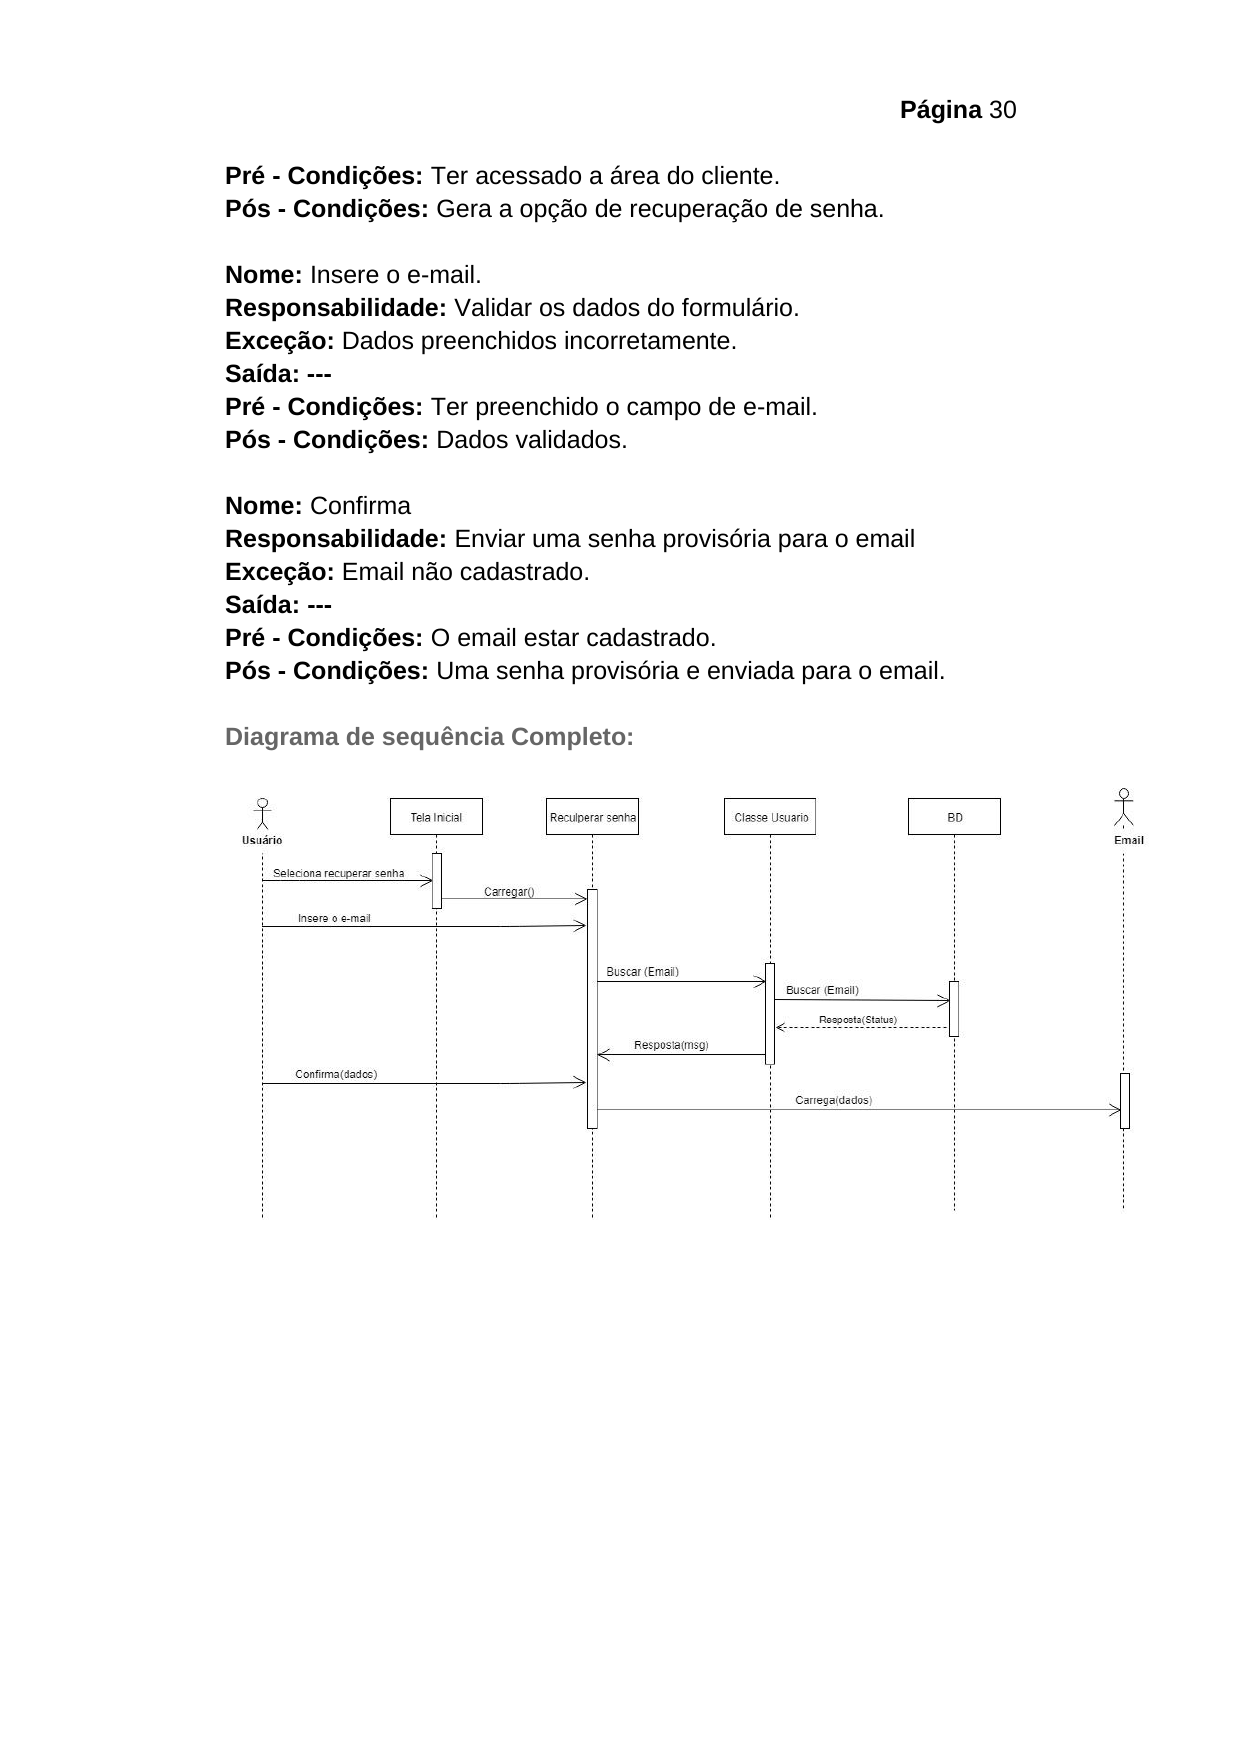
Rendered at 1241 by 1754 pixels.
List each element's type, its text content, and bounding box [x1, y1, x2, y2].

text Nome: Confirma [225, 491, 1090, 520]
text Diagrama de sequência Completo: [150, 722, 1090, 751]
picture [225, 788, 1166, 1220]
text Pré - Condições: Ter acessado a área do cliente. [225, 161, 1090, 189]
text Exceção: Email não cadastrado. [225, 557, 1090, 586]
text Pós - Condições: Dados validados. [225, 425, 1090, 454]
text Pós - Condições: Gera a opção de recuperação de senha. [225, 194, 1090, 223]
text Exceção: Dados preenchidos incorretamente. [225, 326, 1090, 355]
text Pós - Condições: Uma senha provisória e enviada para o email. [225, 656, 1090, 685]
text Pré - Condições: O email estar cadastrado. [225, 623, 1090, 652]
text Pré - Condições: Ter preenchido o campo de e-mail. [225, 392, 1090, 421]
text Nome: Insere o e-mail. [225, 260, 1090, 289]
text Responsabilidade: Enviar uma senha provisória para o email [225, 524, 1090, 553]
text Responsabilidade: Validar os dados do formulário. [225, 293, 1090, 322]
text Saída: --- [225, 590, 1090, 619]
text Saída: --- [225, 359, 1090, 388]
